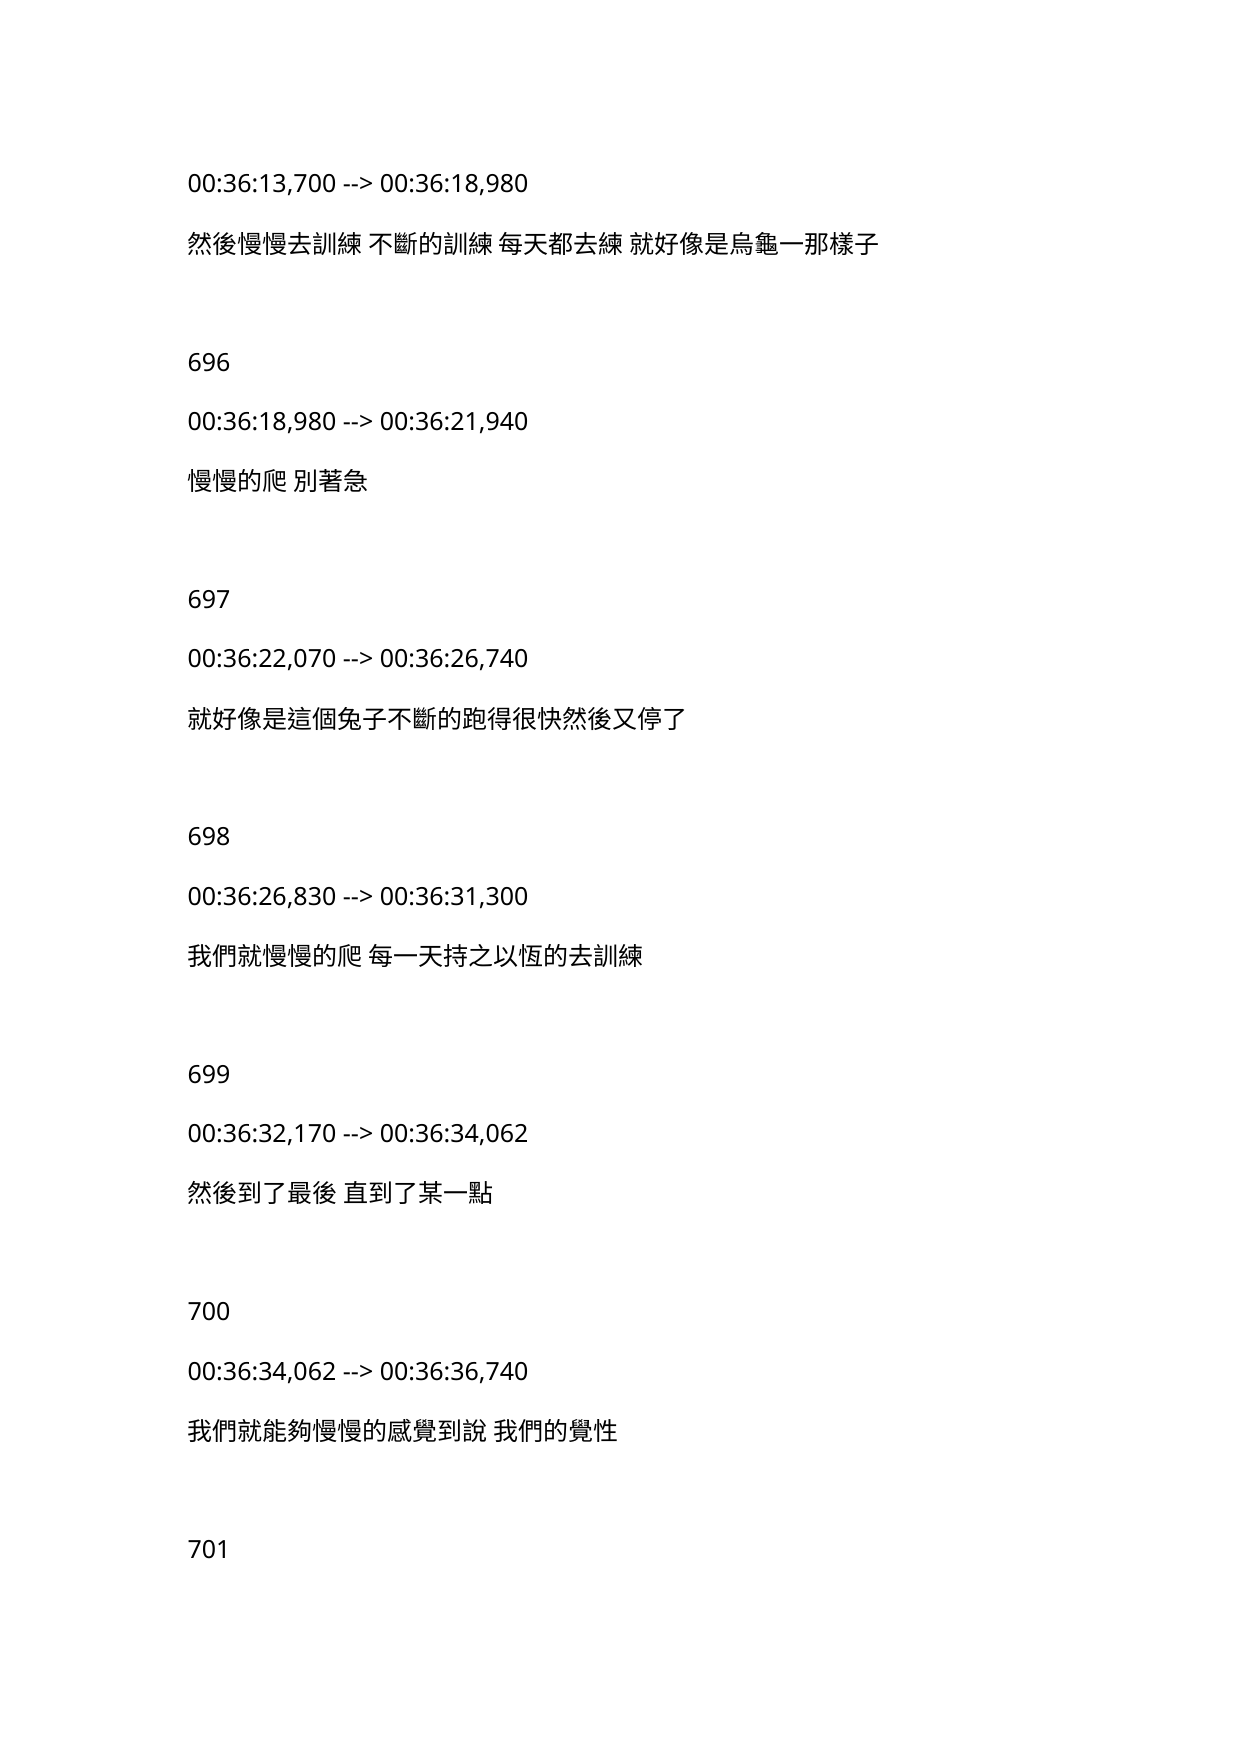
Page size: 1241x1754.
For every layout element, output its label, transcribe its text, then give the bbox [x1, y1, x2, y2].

text 我們就能夠慢慢的感覺到說 我們的覺性 [187, 1411, 1053, 1448]
text 然後慢慢去訓練 不斷的訓練 每天都去練 就好像是烏龜一那樣子 [187, 224, 1053, 261]
text 696 [187, 343, 1053, 380]
text 00:36:32,170 --> 00:36:34,062 [187, 1114, 1053, 1152]
text 00:36:22,070 --> 00:36:26,740 [187, 639, 1053, 677]
text 701 [187, 1529, 1053, 1567]
text 慢慢的爬 別著急 [187, 461, 1053, 499]
text 697 [187, 580, 1053, 617]
text 00:36:18,980 --> 00:36:21,940 [187, 402, 1053, 439]
text 00:36:34,062 --> 00:36:36,740 [187, 1351, 1053, 1389]
text 699 [187, 1055, 1053, 1092]
text 698 [187, 817, 1053, 855]
text 00:36:13,700 --> 00:36:18,980 [187, 164, 1053, 202]
text 00:36:26,830 --> 00:36:31,300 [187, 877, 1053, 914]
text 我們就慢慢的爬 每一天持之以恆的去訓練 [187, 936, 1053, 973]
text 700 [187, 1292, 1053, 1330]
text 就好像是這個兔子不斷的跑得很快然後又停了 [187, 698, 1053, 736]
text 然後到了最後 直到了某一點 [187, 1173, 1053, 1211]
